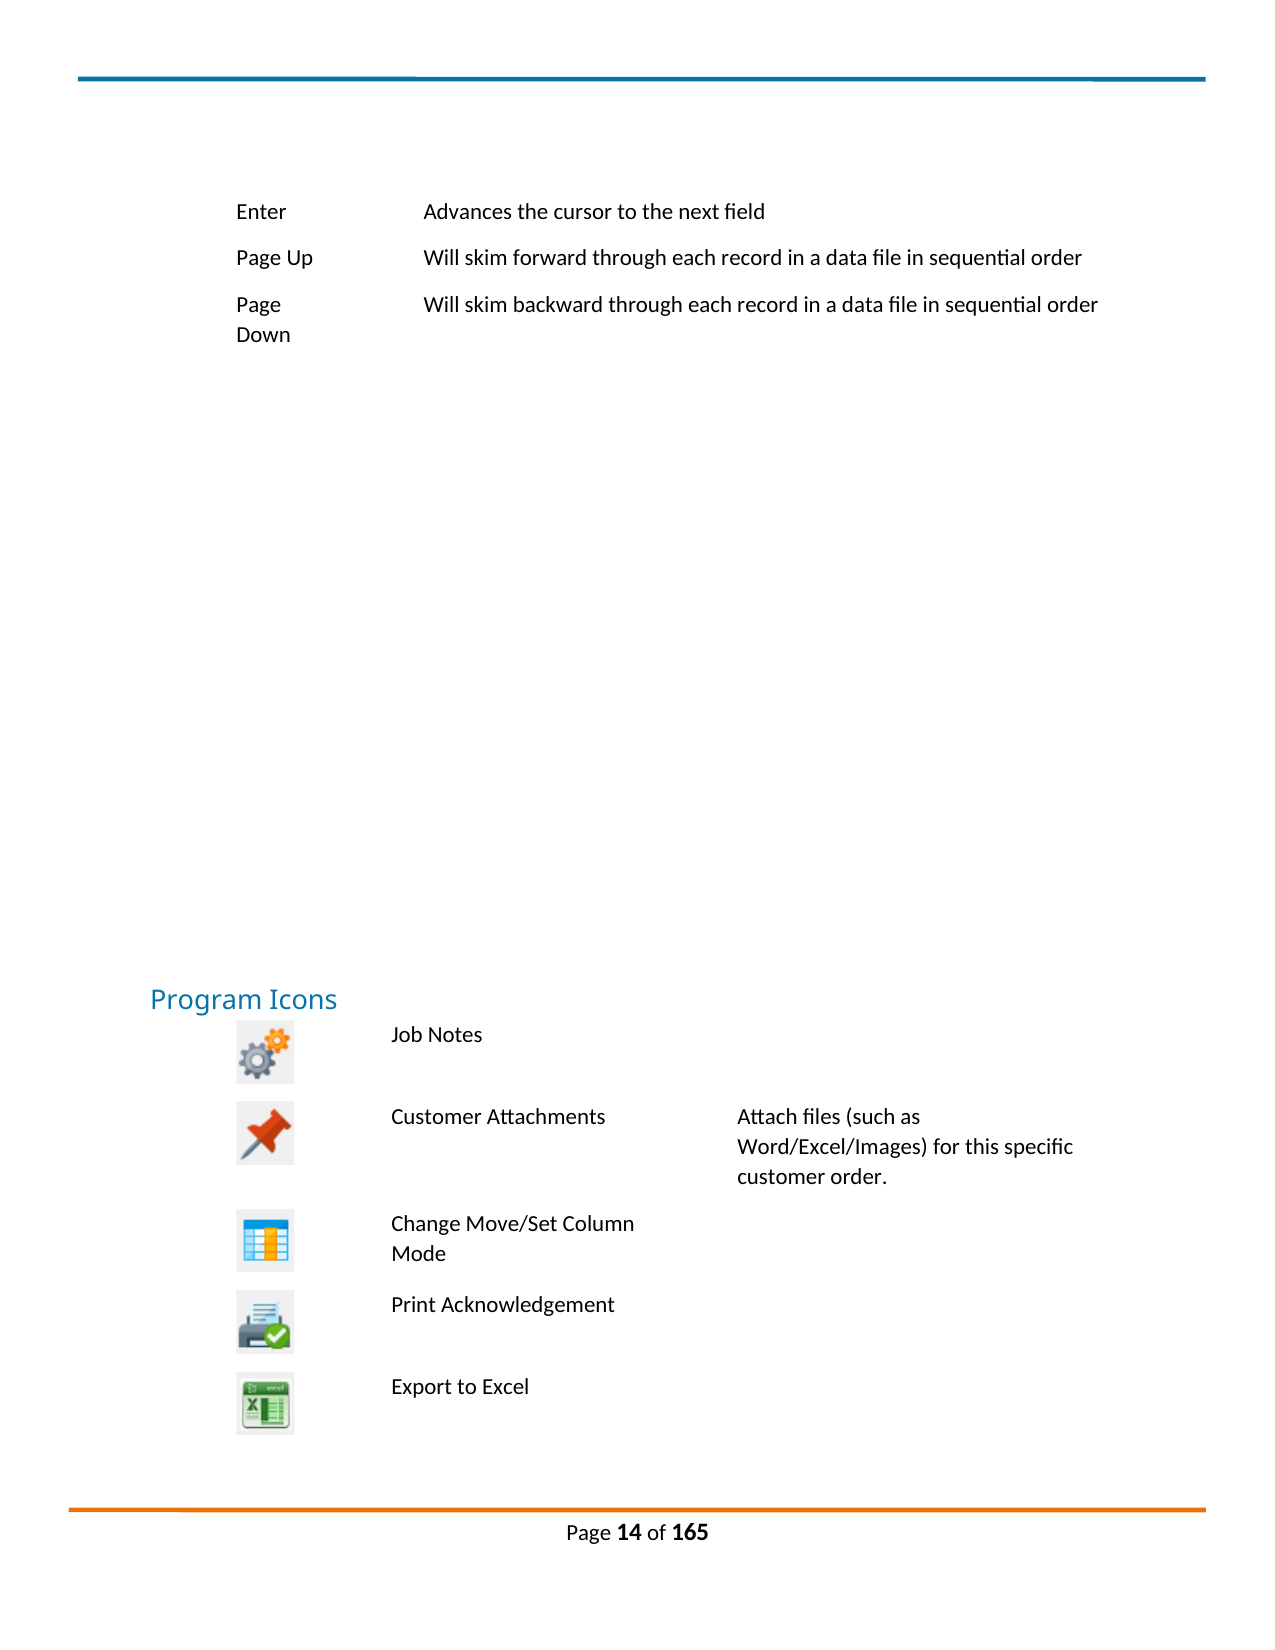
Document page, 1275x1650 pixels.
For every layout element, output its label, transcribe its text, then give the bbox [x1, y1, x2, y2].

subtitle Program Icons [150, 981, 1125, 1018]
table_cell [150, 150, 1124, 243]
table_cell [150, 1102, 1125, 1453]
picture [236, 1290, 295, 1354]
picture [236, 1020, 295, 1084]
picture [236, 1101, 295, 1165]
picture [236, 1372, 295, 1435]
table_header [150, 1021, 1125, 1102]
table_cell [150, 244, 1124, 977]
picture [236, 1209, 295, 1272]
